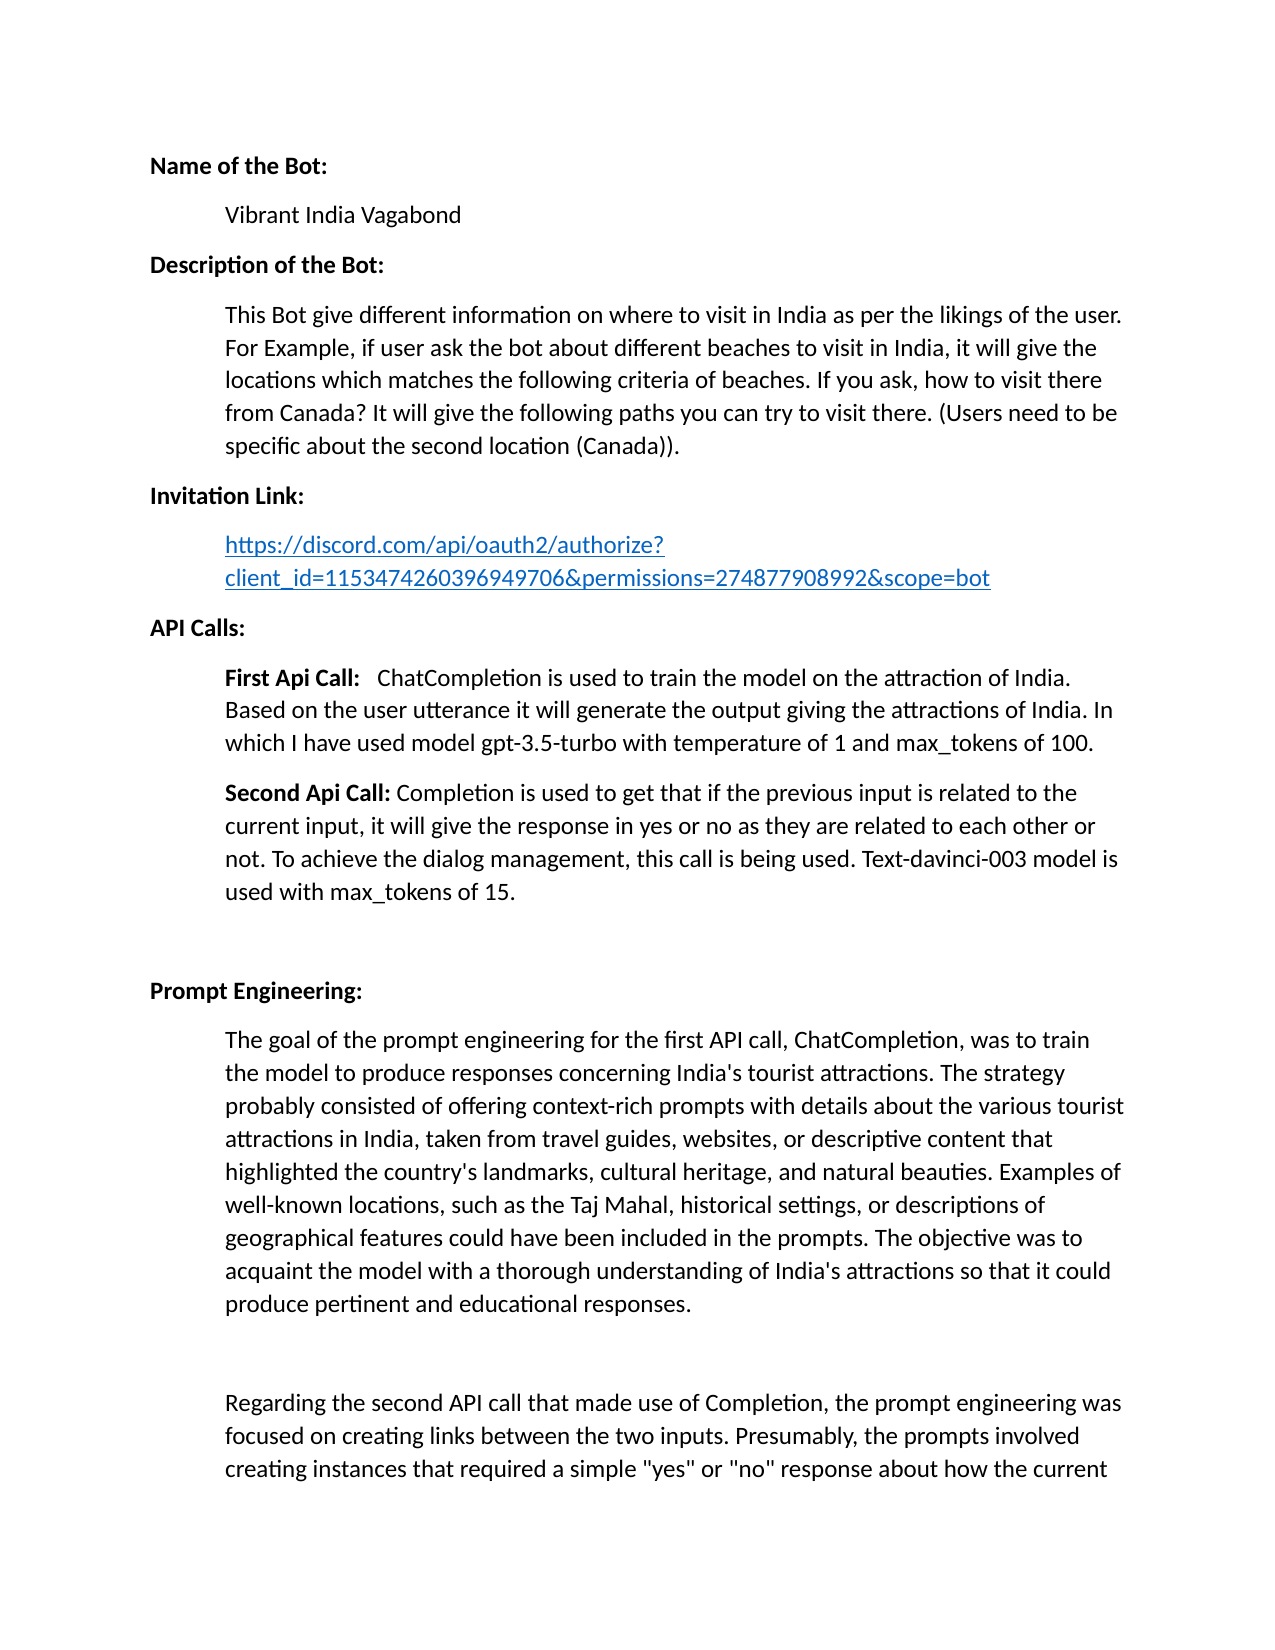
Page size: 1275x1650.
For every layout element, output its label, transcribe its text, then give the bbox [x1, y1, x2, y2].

text https://discord.com/api/oauth2/authorize?client_id=1153474260396949706&permissions=274877908992&scope=bot [225, 529, 1125, 593]
text Invitation Link: [150, 480, 1125, 511]
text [225, 1387, 1125, 1483]
text Vibrant India Vagabond [150, 199, 1125, 230]
text Description of the Bot: [150, 249, 1125, 280]
text The goal of the prompt engineering for the first API call, ChatCompletion, was to train the model to produce responses concerning India's tourist attractions. The strategy probably consisted of offering context-rich prompts with details about the various tourist attractions in India, taken from travel guides, websites, or descriptive content that highlighted the country's landmarks, cultural heritage, and natural beauties. Examples of well-known locations, such as the Taj Mahal, historical settings, or descriptions of geographical features could have been included in the prompts. The objective was to acquaint the model with a thorough understanding of India's attractions so that it could produce pertinent and educational responses. [225, 1024, 1125, 1318]
text This Bot give different information on where to visit in India as per the likings of the user. For Example, if user ask the bot about different beaches to visit in India, it will give the locations which matches the following criteria of beaches. If you ask, how to visit there from Canada? It will give the following paths you can try to visit there. (Users need to be specific about the second location (Canada)). [225, 299, 1125, 461]
text First Api Call: ChatCompletion is used to train the model on the attraction of India. Based on the user utterance it will generate the output giving the attractions of India. In which I have used model gpt-3.5-turbo with temperature of 1 and max_tokens of 100. [225, 662, 1125, 758]
text Name of the Bot: [150, 150, 1125, 181]
text API Calls: [150, 612, 1125, 643]
text Prompt Engineering: [150, 975, 1125, 1006]
text Second Api Call: Completion is used to get that if the previous input is related to the current input, it will give the response in yes or no as they are related to each other or not. To achieve the dialog management, this call is being used. Text-davinci-003 model is used with max_tokens of 15. [225, 777, 1125, 906]
